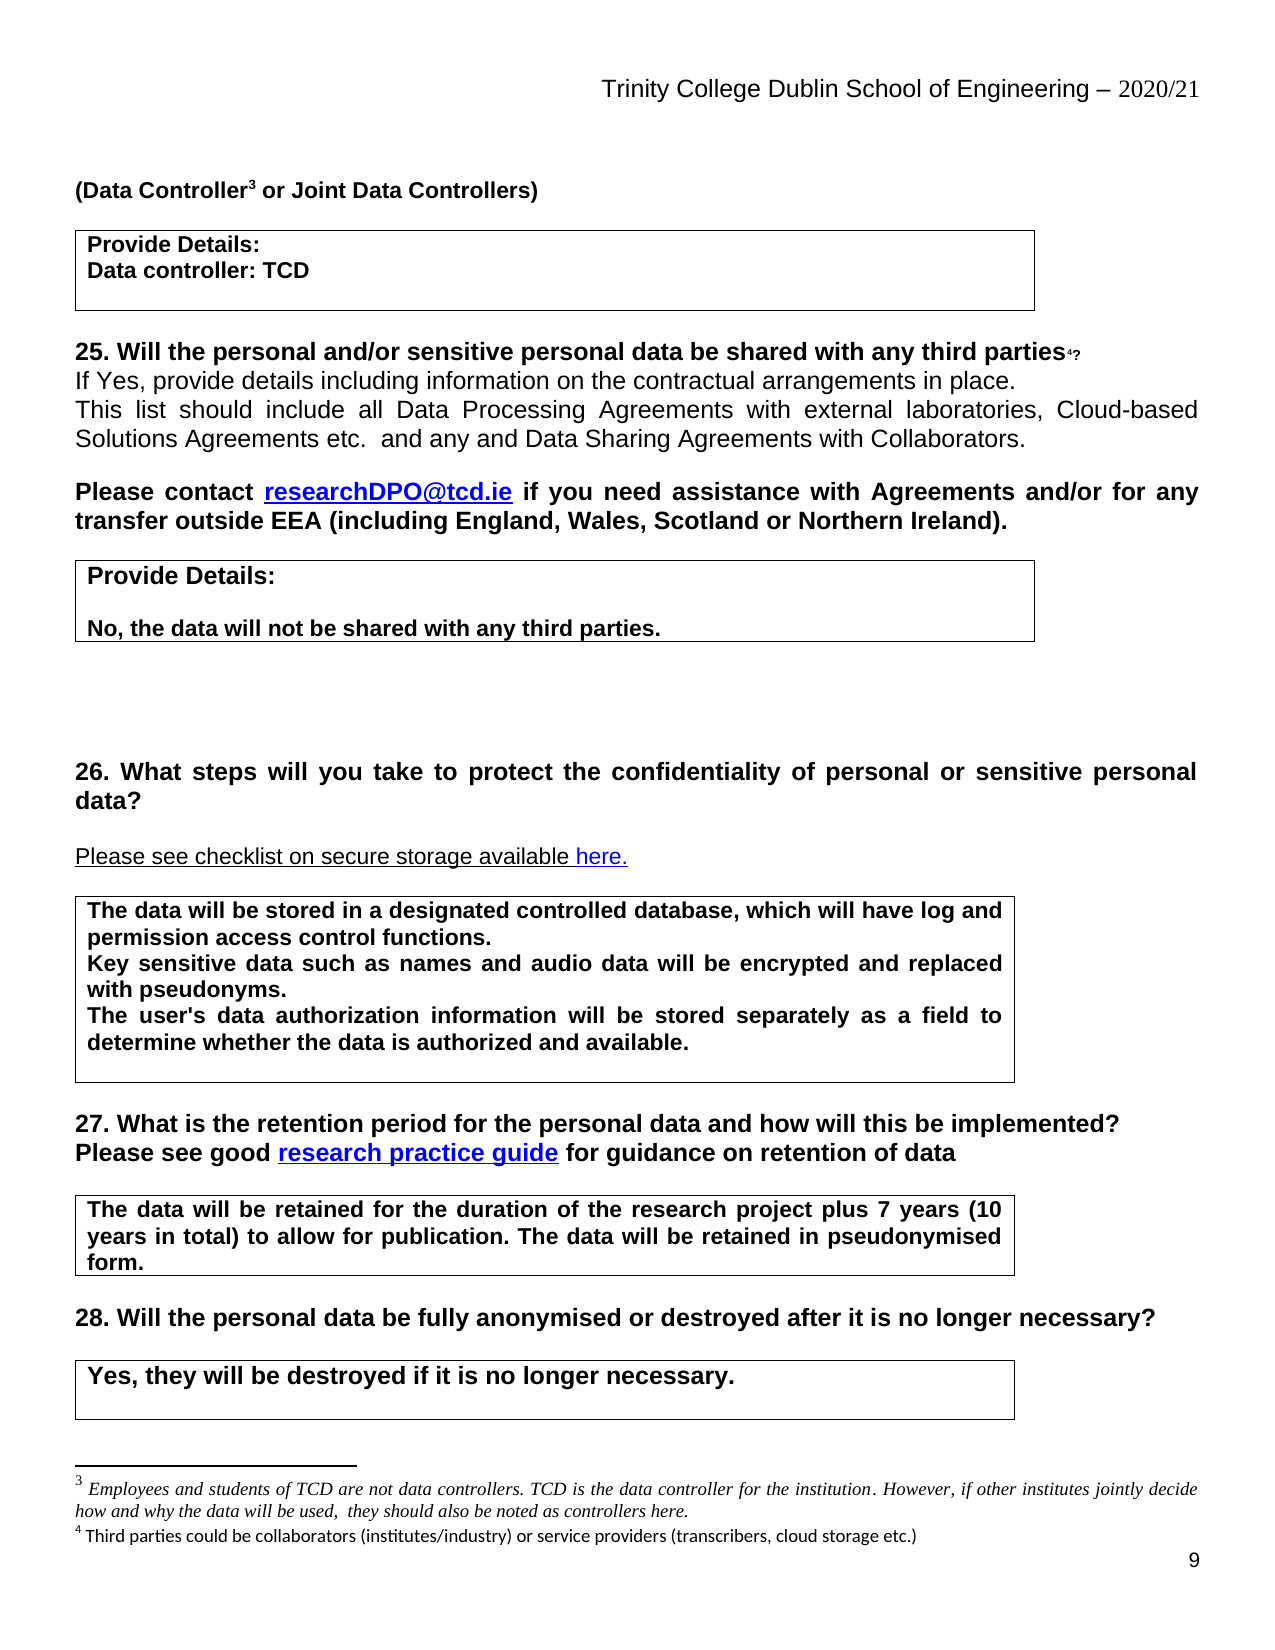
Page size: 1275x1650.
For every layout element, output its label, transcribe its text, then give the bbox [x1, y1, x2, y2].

text 26. What steps will you take to protect the confidentiality of personal or sensitive personal data? [75, 757, 1200, 814]
text This list should include all Data Processing Agreements with external laboratories, Cloud-based Solutions Agreements etc. and any and Data Sharing Agreements with Collaborators. [75, 395, 1200, 452]
table_header The data will be retained for the duration of the research project plus 7 years (10 years in total) to allow for publication. The data will be retained in pseudonymised form. [76, 1196, 1014, 1275]
text 28. Will the personal data be fully anonymised or destroyed after it is no longer necessary? [75, 1303, 1200, 1331]
text (Data Controller or Joint Data Controllers) [75, 177, 1200, 203]
text 27. What is the retention period for the personal data and how will this be implemented? [75, 1109, 1200, 1138]
table_header Provide Details: Data controller: TCD [76, 231, 1034, 310]
text Please contact researchDPO@tcd.ie if you need assistance with Agreements and/or for any transfer outside EEA (including England, Wales, Scotland or Northern Ireland). [75, 477, 1200, 535]
table_header Provide Details: No, the data will not be shared with any third parties. [76, 561, 1034, 641]
table_header Yes, they will be destroyed if it is no longer necessary. [76, 1361, 1014, 1419]
text 25. Will the personal and/or sensitive personal data be shared with any third parties? [75, 337, 1200, 366]
text Please see checklist on secure storage available here. [75, 843, 1200, 870]
table_header The data will be stored in a designated controlled database, which will have log and permission access control functions. Key sensitive data such as names and audio data will be encrypted and replaced with pseudonyms. The user's data authorization information will be stored separately as a field to determine whether the data is authorized and available. [76, 897, 1014, 1082]
text Please see good research practice guide for guidance on retention of data [75, 1138, 1200, 1166]
text If Yes, provide details including information on the contractual arrangements in place. [75, 366, 1200, 395]
